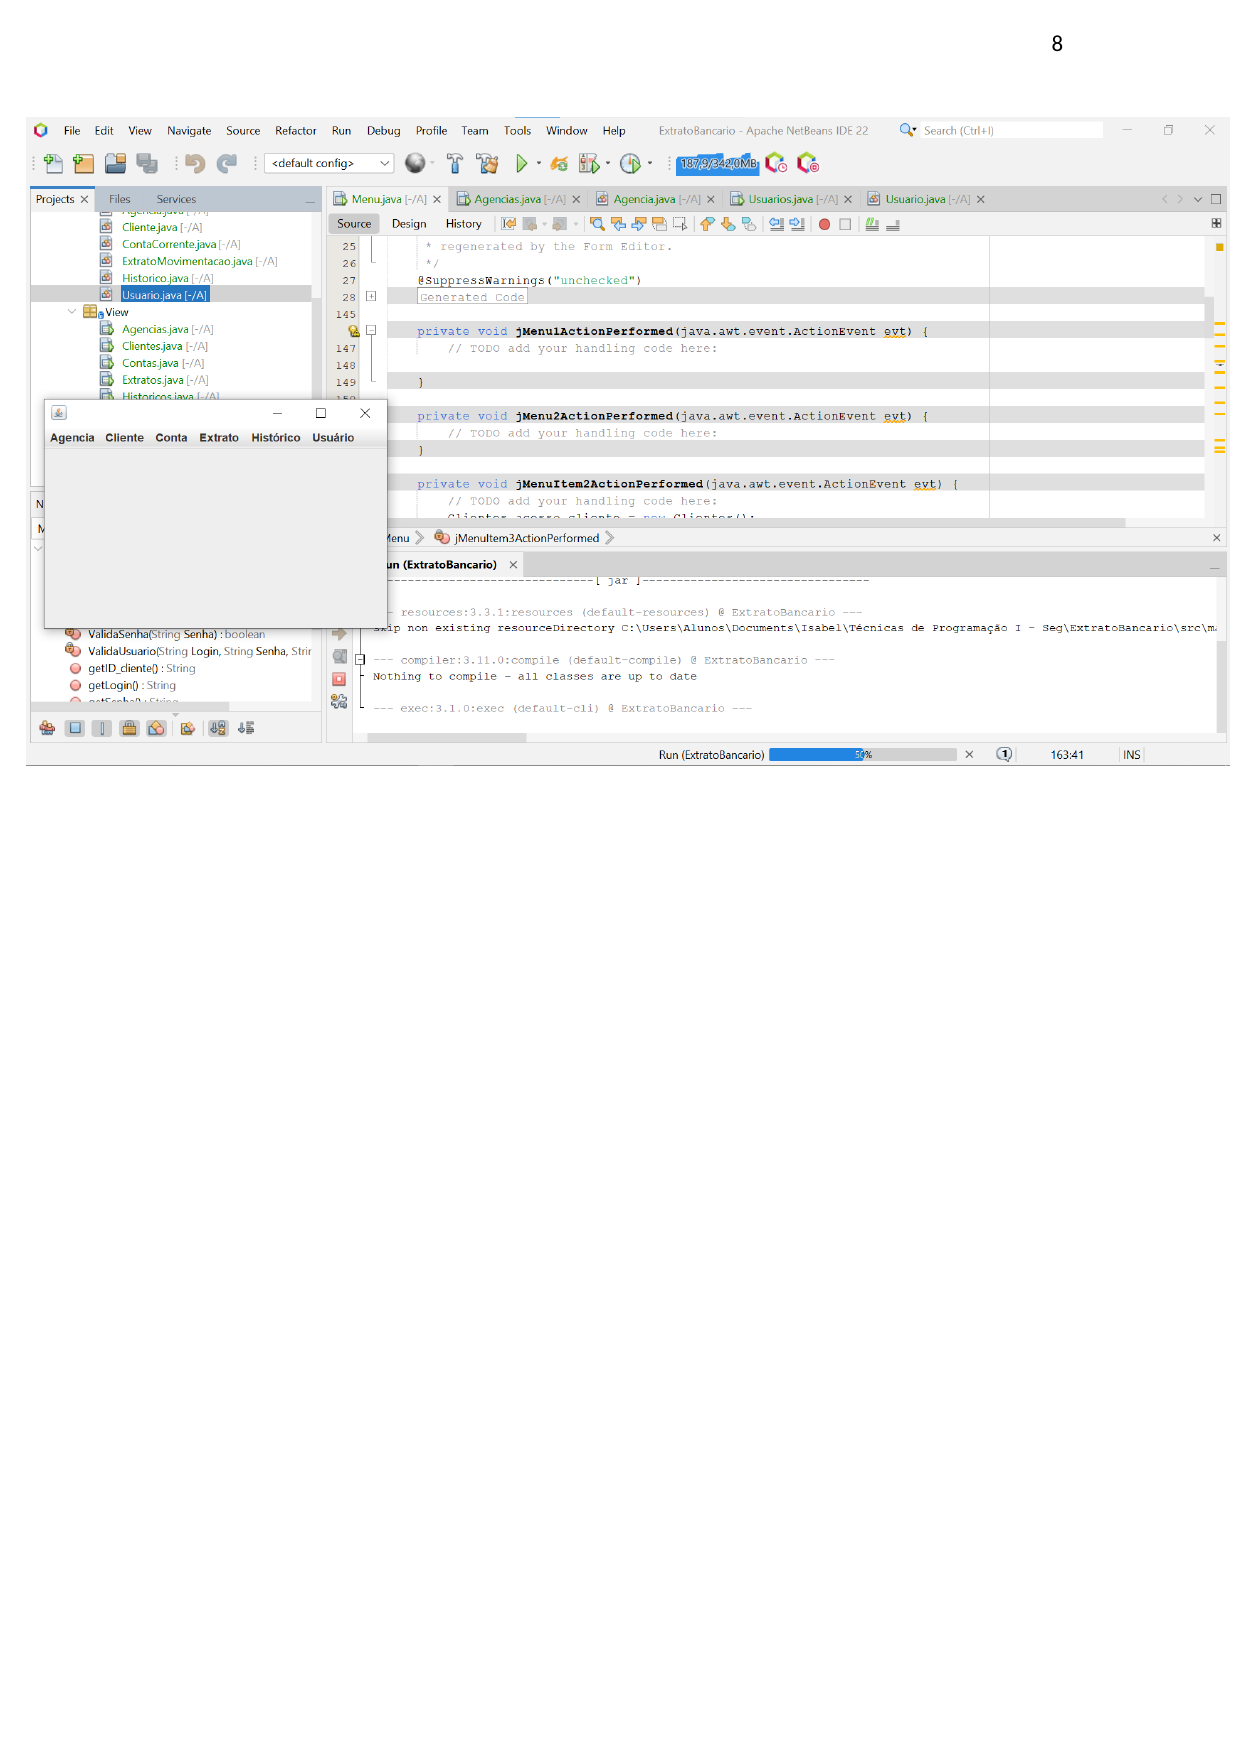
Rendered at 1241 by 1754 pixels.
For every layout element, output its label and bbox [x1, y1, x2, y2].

picture [26, 117, 1230, 766]
